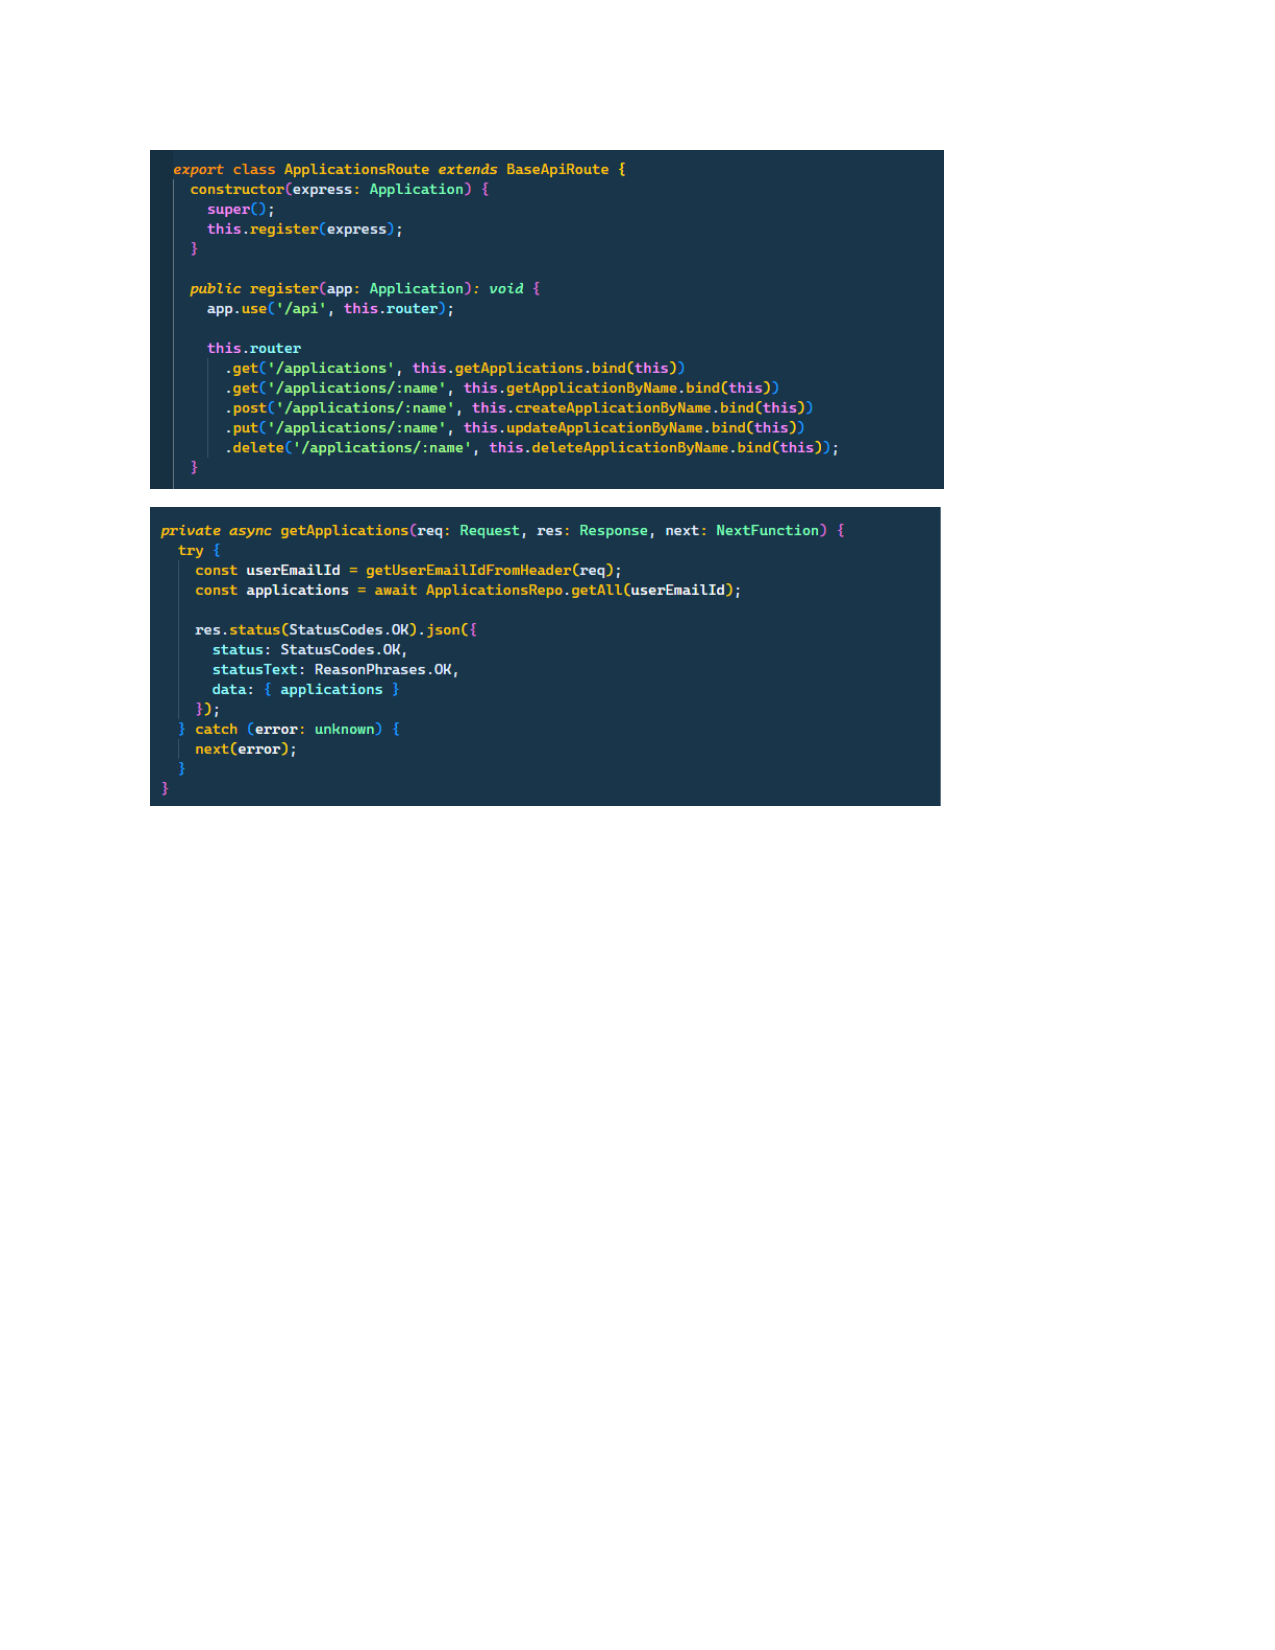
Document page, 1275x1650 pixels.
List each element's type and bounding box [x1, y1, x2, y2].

picture [150, 507, 941, 806]
picture [150, 150, 944, 489]
